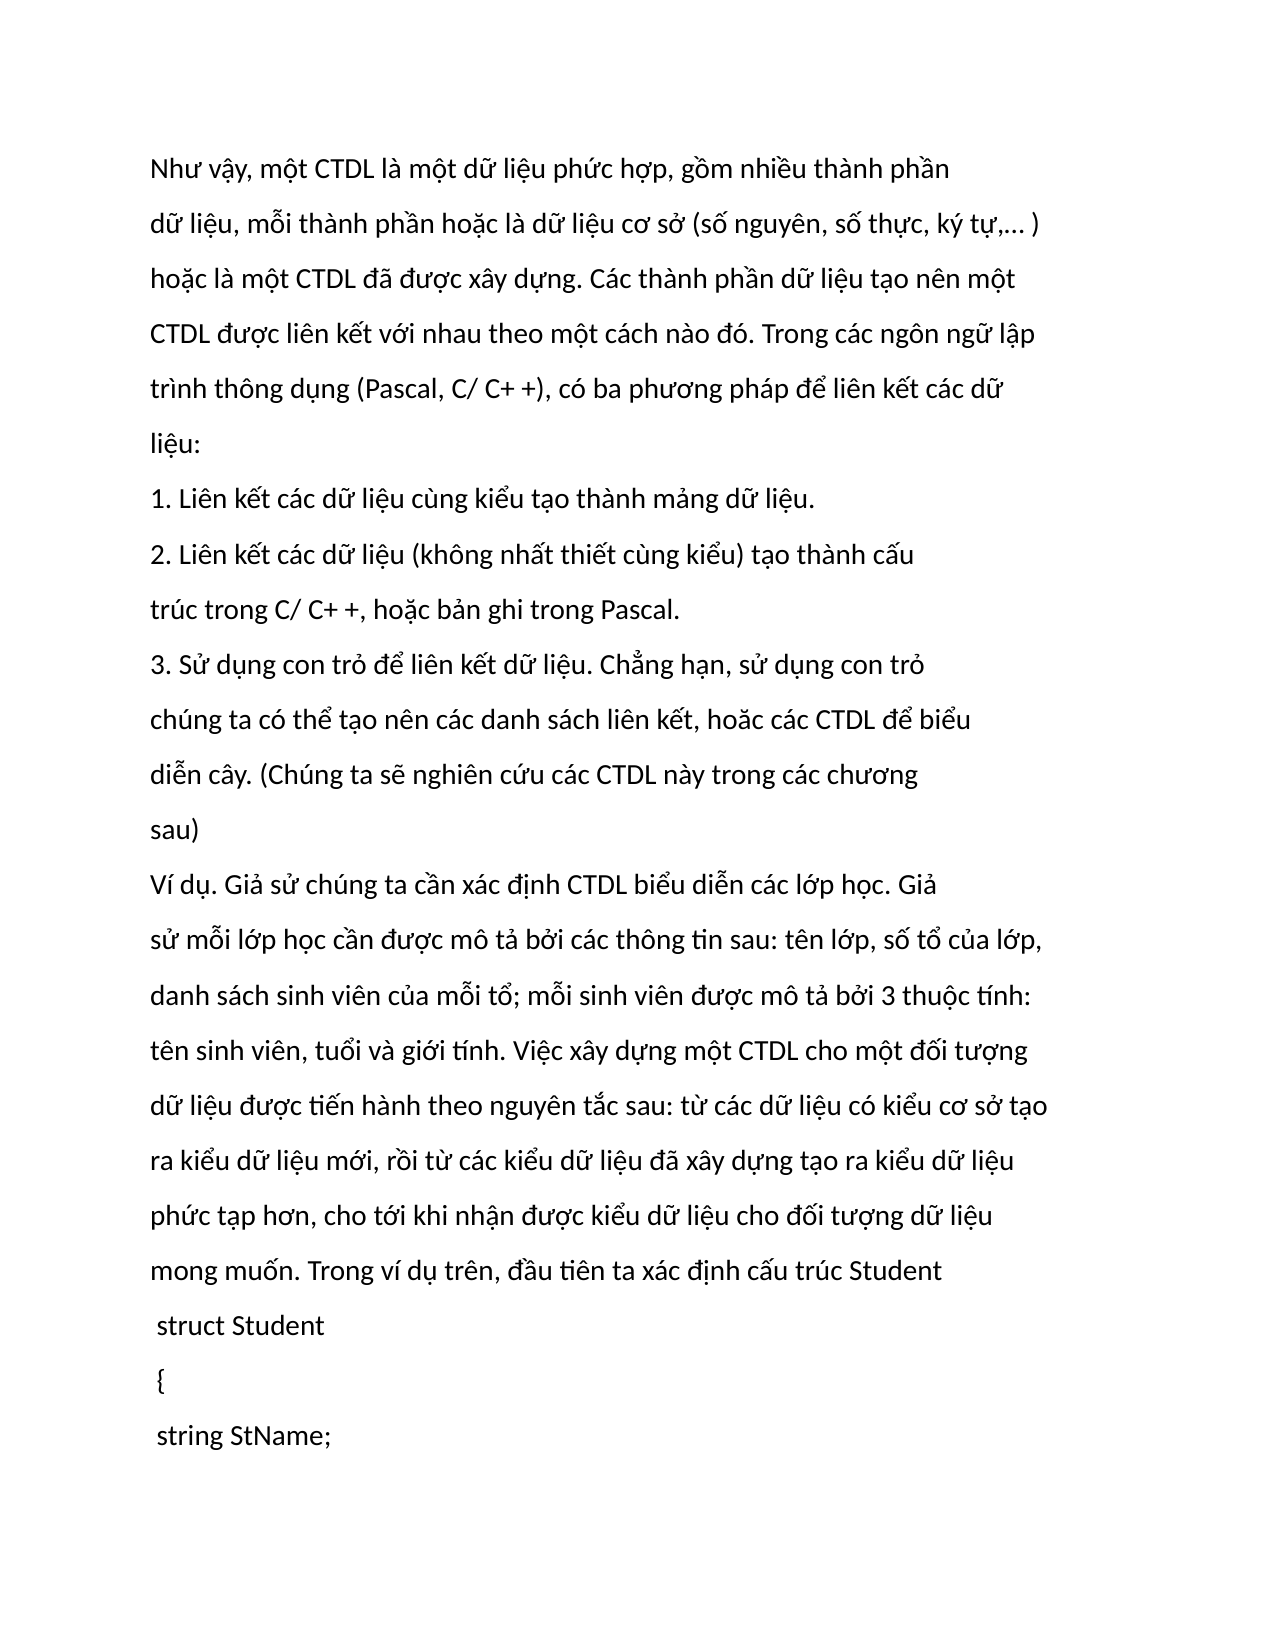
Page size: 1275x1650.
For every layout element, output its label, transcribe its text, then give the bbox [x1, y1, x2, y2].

text Như vậy, một CTDL là một dữ liệu phức hợp, gồm nhiều thành phần [150, 150, 1125, 186]
text sử mỗi lớp học cần được mô tả bởi các thông tin sau: tên lớp, số tổ của lớp, [150, 921, 1125, 957]
text 2. Liên kết các dữ liệu (không nhất thiết cùng kiểu) tạo thành cấu [150, 536, 1125, 571]
text 3. Sử dụng con trỏ để liên kết dữ liệu. Chẳng hạn, sử dụng con trỏ [150, 646, 1125, 682]
text struct Student [150, 1307, 1125, 1343]
text dữ liệu được tiến hành theo nguyên tắc sau: từ các dữ liệu có kiểu cơ sở tạo [150, 1087, 1125, 1122]
text liệu: [150, 426, 1125, 461]
text trình thông dụng (Pascal, C/ C+ +), có ba phương pháp để liên kết các dữ [150, 370, 1125, 406]
text tên sinh viên, tuổi và giới tính. Việc xây dựng một CTDL cho một đối tượng [150, 1032, 1125, 1067]
text CTDL được liên kết với nhau theo một cách nào đó. Trong các ngôn ngữ lập [150, 315, 1125, 351]
text trúc trong C/ C+ +, hoặc bản ghi trong Pascal. [150, 591, 1125, 626]
text string StName; [150, 1417, 1125, 1453]
text hoặc là một CTDL đã được xây dựng. Các thành phần dữ liệu tạo nên một [150, 260, 1125, 296]
text chúng ta có thể tạo nên các danh sách liên kết, hoăc các CTDL để biểu [150, 701, 1125, 737]
text 1. Liên kết các dữ liệu cùng kiểu tạo thành mảng dữ liệu. [150, 481, 1125, 516]
text { [150, 1362, 1125, 1398]
text ra kiểu dữ liệu mới, rồi từ các kiểu dữ liệu đã xây dựng tạo ra kiểu dữ liệu [150, 1142, 1125, 1177]
text phức tạp hơn, cho tới khi nhận được kiểu dữ liệu cho đối tượng dữ liệu [150, 1197, 1125, 1233]
text danh sách sinh viên của mỗi tổ; mỗi sinh viên được mô tả bởi 3 thuộc tính: [150, 977, 1125, 1012]
text Ví dụ. Giả sử chúng ta cần xác định CTDL biểu diễn các lớp học. Giả [150, 866, 1125, 902]
text diễn cây. (Chúng ta sẽ nghiên cứu các CTDL này trong các chương [150, 756, 1125, 792]
text mong muốn. Trong ví dụ trên, đầu tiên ta xác định cấu trúc Student [150, 1252, 1125, 1288]
text dữ liệu, mỗi thành phần hoặc là dữ liệu cơ sở (số nguyên, số thực, ký tự,… ) [150, 205, 1125, 241]
text sau) [150, 811, 1125, 847]
